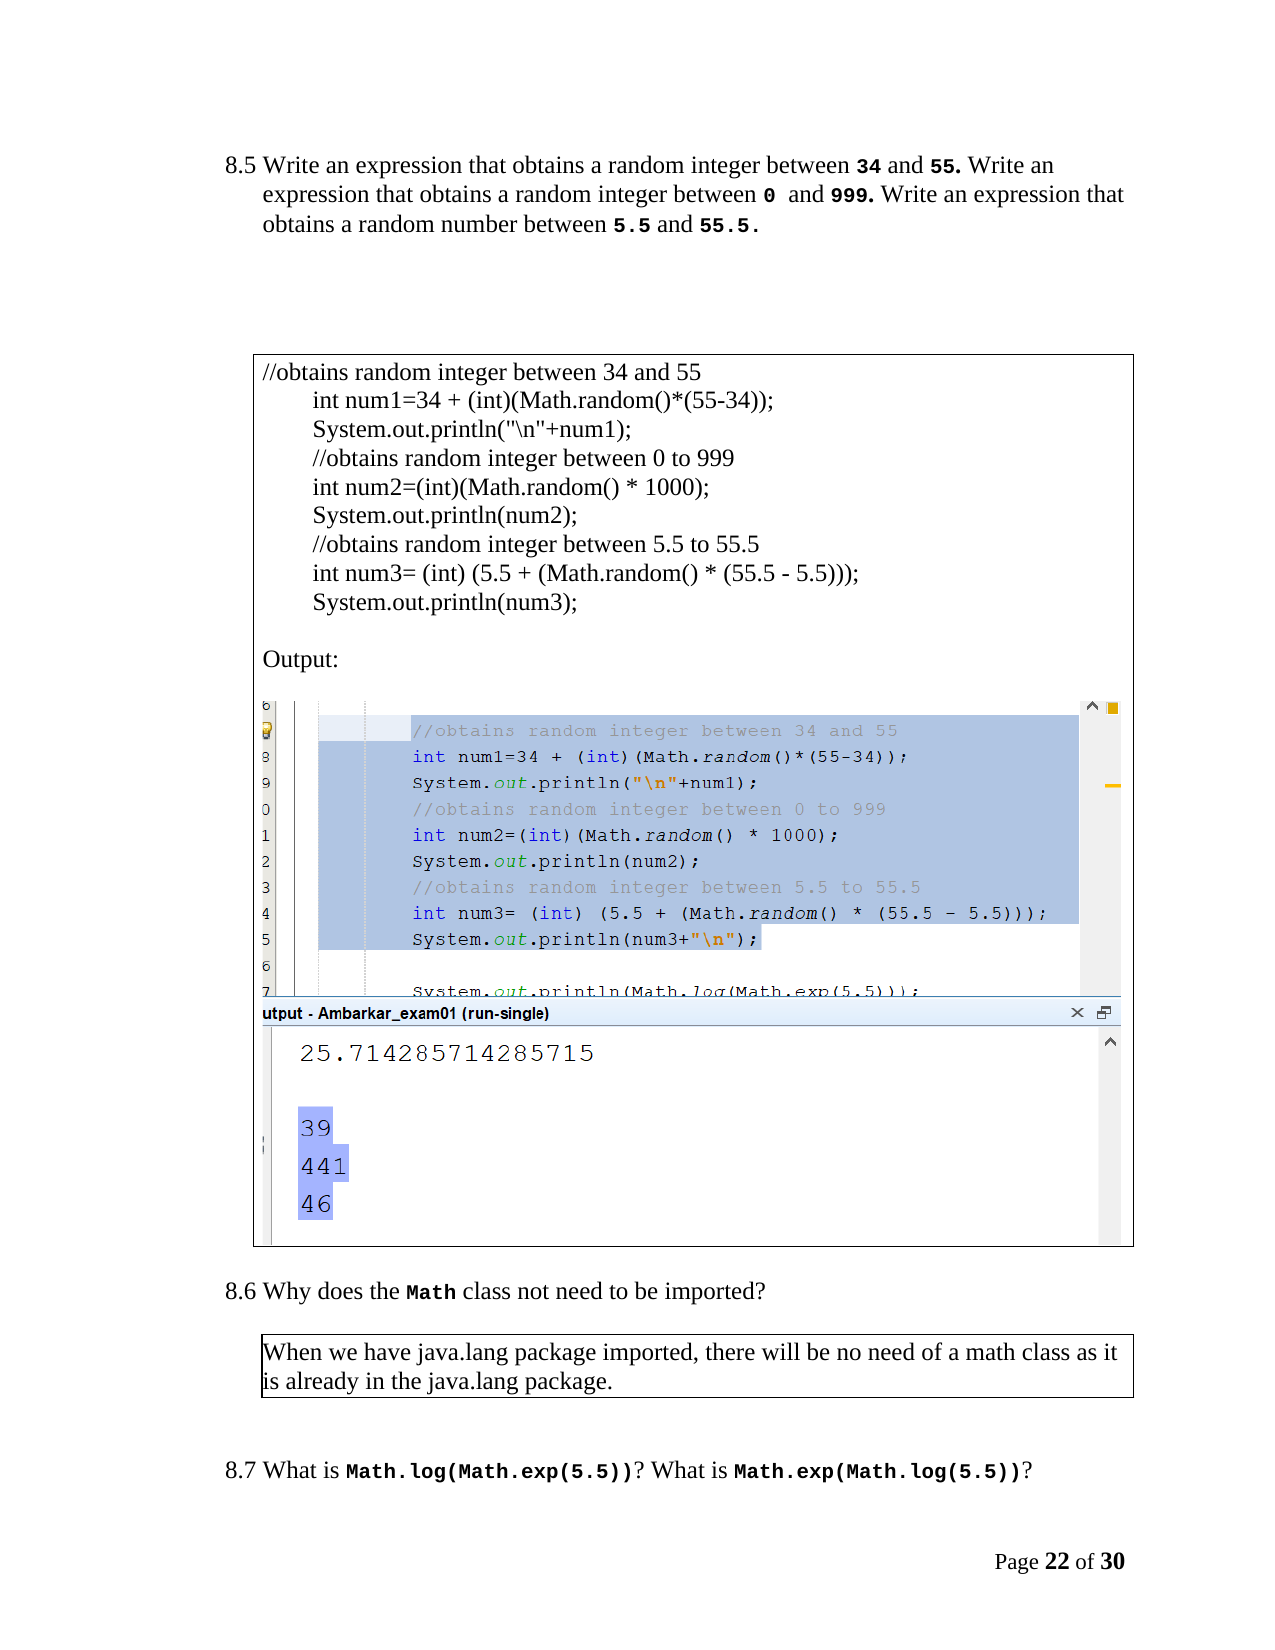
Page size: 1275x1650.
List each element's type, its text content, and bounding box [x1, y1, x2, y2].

list System.out.println("\n"+num1); [254, 411, 1133, 440]
list System.out.println(num3); Output: [254, 584, 1133, 673]
list What is Math.log(Math.exp(5.5))? What is Math.exp(Math.log(5.5))? [225, 1456, 1125, 1485]
list //obtains random integer between 0 to 999 [254, 440, 1133, 469]
list When we have java.lang package imported, there will be no need of a math class as it is already in the java.lang package. [263, 1335, 1133, 1397]
list int num3= (int) (5.5 + (Math.random() * (55.5 - 5.5))); [254, 555, 1133, 584]
list int num1=34 + (int)(Math.random()*(55-34)); [254, 382, 1133, 411]
list Why does the Math class not need to be imported? [225, 1276, 1125, 1306]
picture [262, 701, 1121, 1245]
list Write an expression that obtains a random integer between 34 and 55. Write an expression that obtains a random integer between 0 and 999. Write an expression that obtains a random number between 5.5 and 55.5. [225, 150, 1125, 239]
list //obtains random integer between 5.5 to 55.5 [254, 526, 1133, 555]
list //obtains random integer between 34 and 55 [254, 355, 1133, 382]
list System.out.println(num2); [254, 497, 1133, 526]
list int num2=(int)(Math.random() * 1000); [254, 469, 1133, 497]
